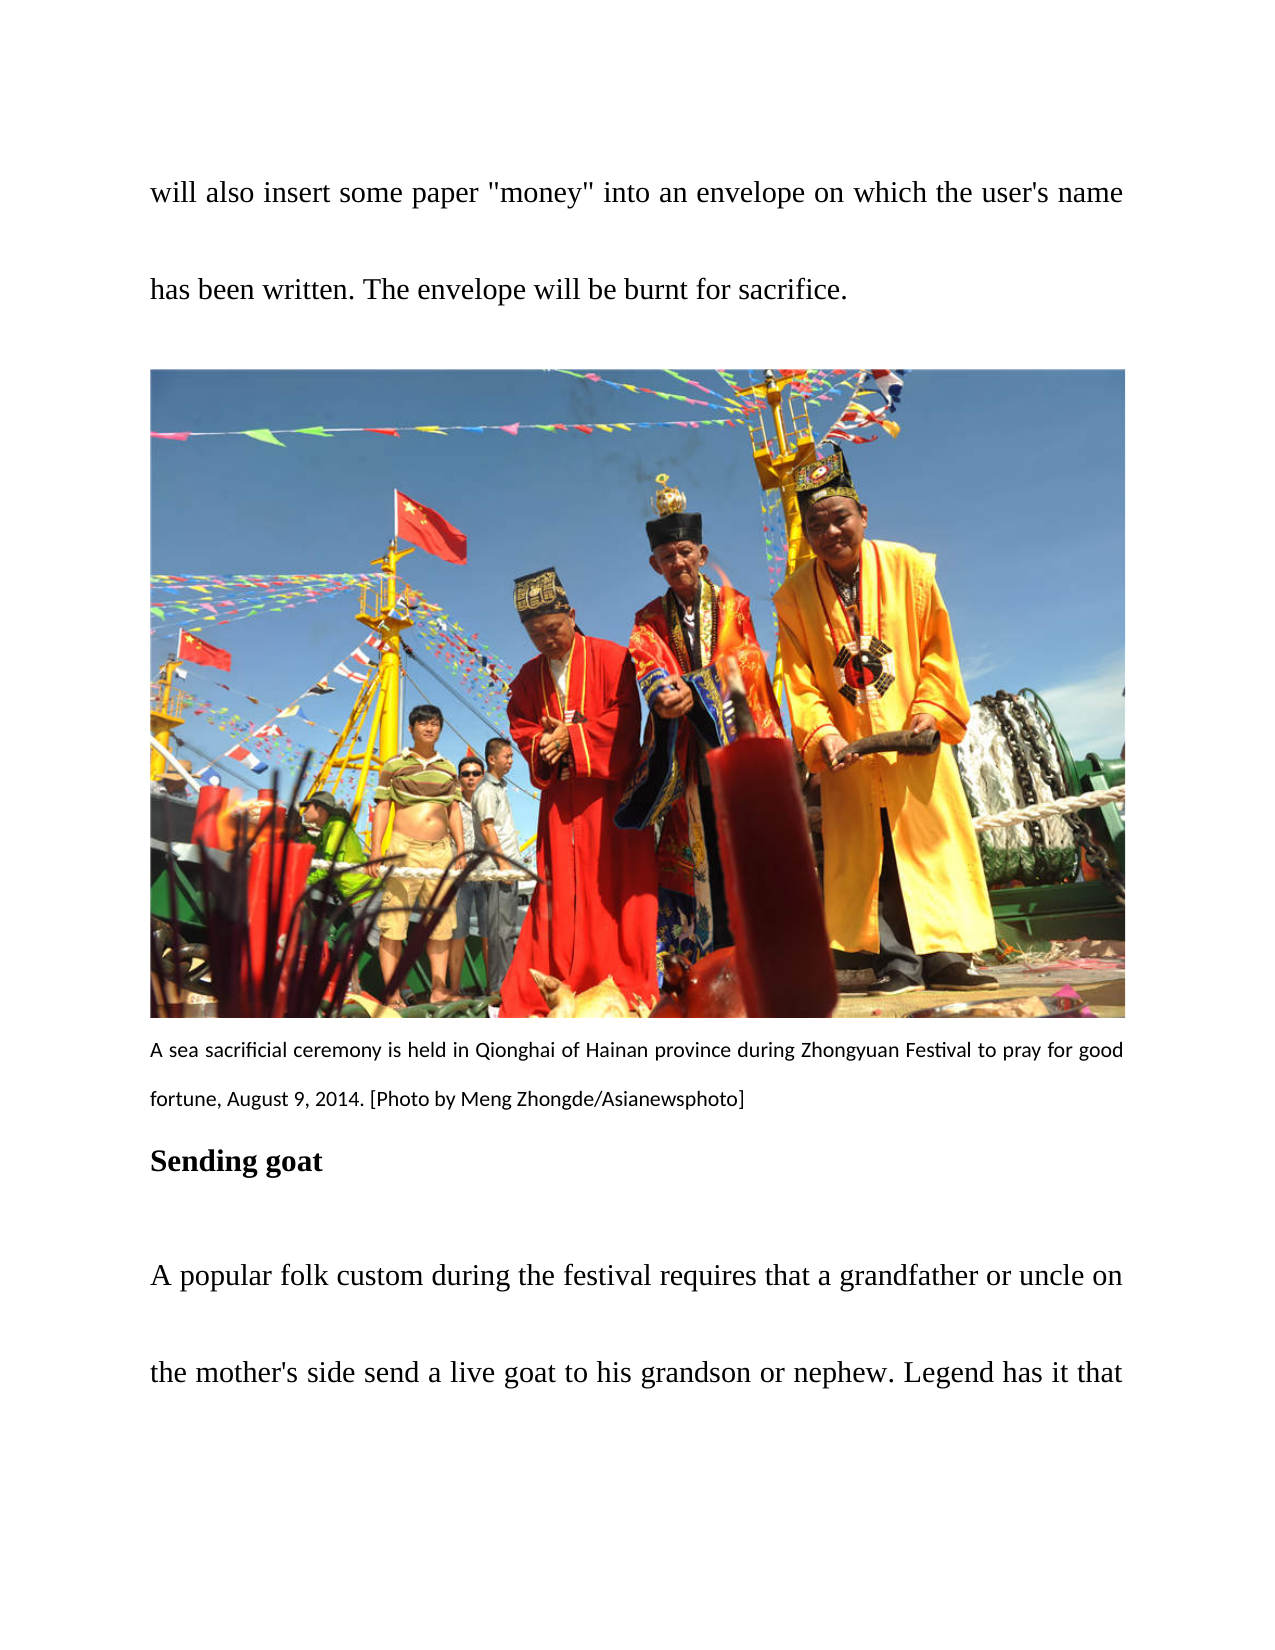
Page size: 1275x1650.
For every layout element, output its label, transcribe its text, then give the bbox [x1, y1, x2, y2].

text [150, 159, 1125, 321]
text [150, 1242, 1125, 1404]
picture [150, 369, 1125, 1018]
text A sea sacrificial ceremony is held in Qionghai of Hainan province during Zhongyuan Festival to pray for good fortune, August 9, 2014. [Photo by Meng Zhongde/Asianewsphoto] [150, 1063, 1125, 1114]
text Sending goat [150, 1128, 1125, 1193]
